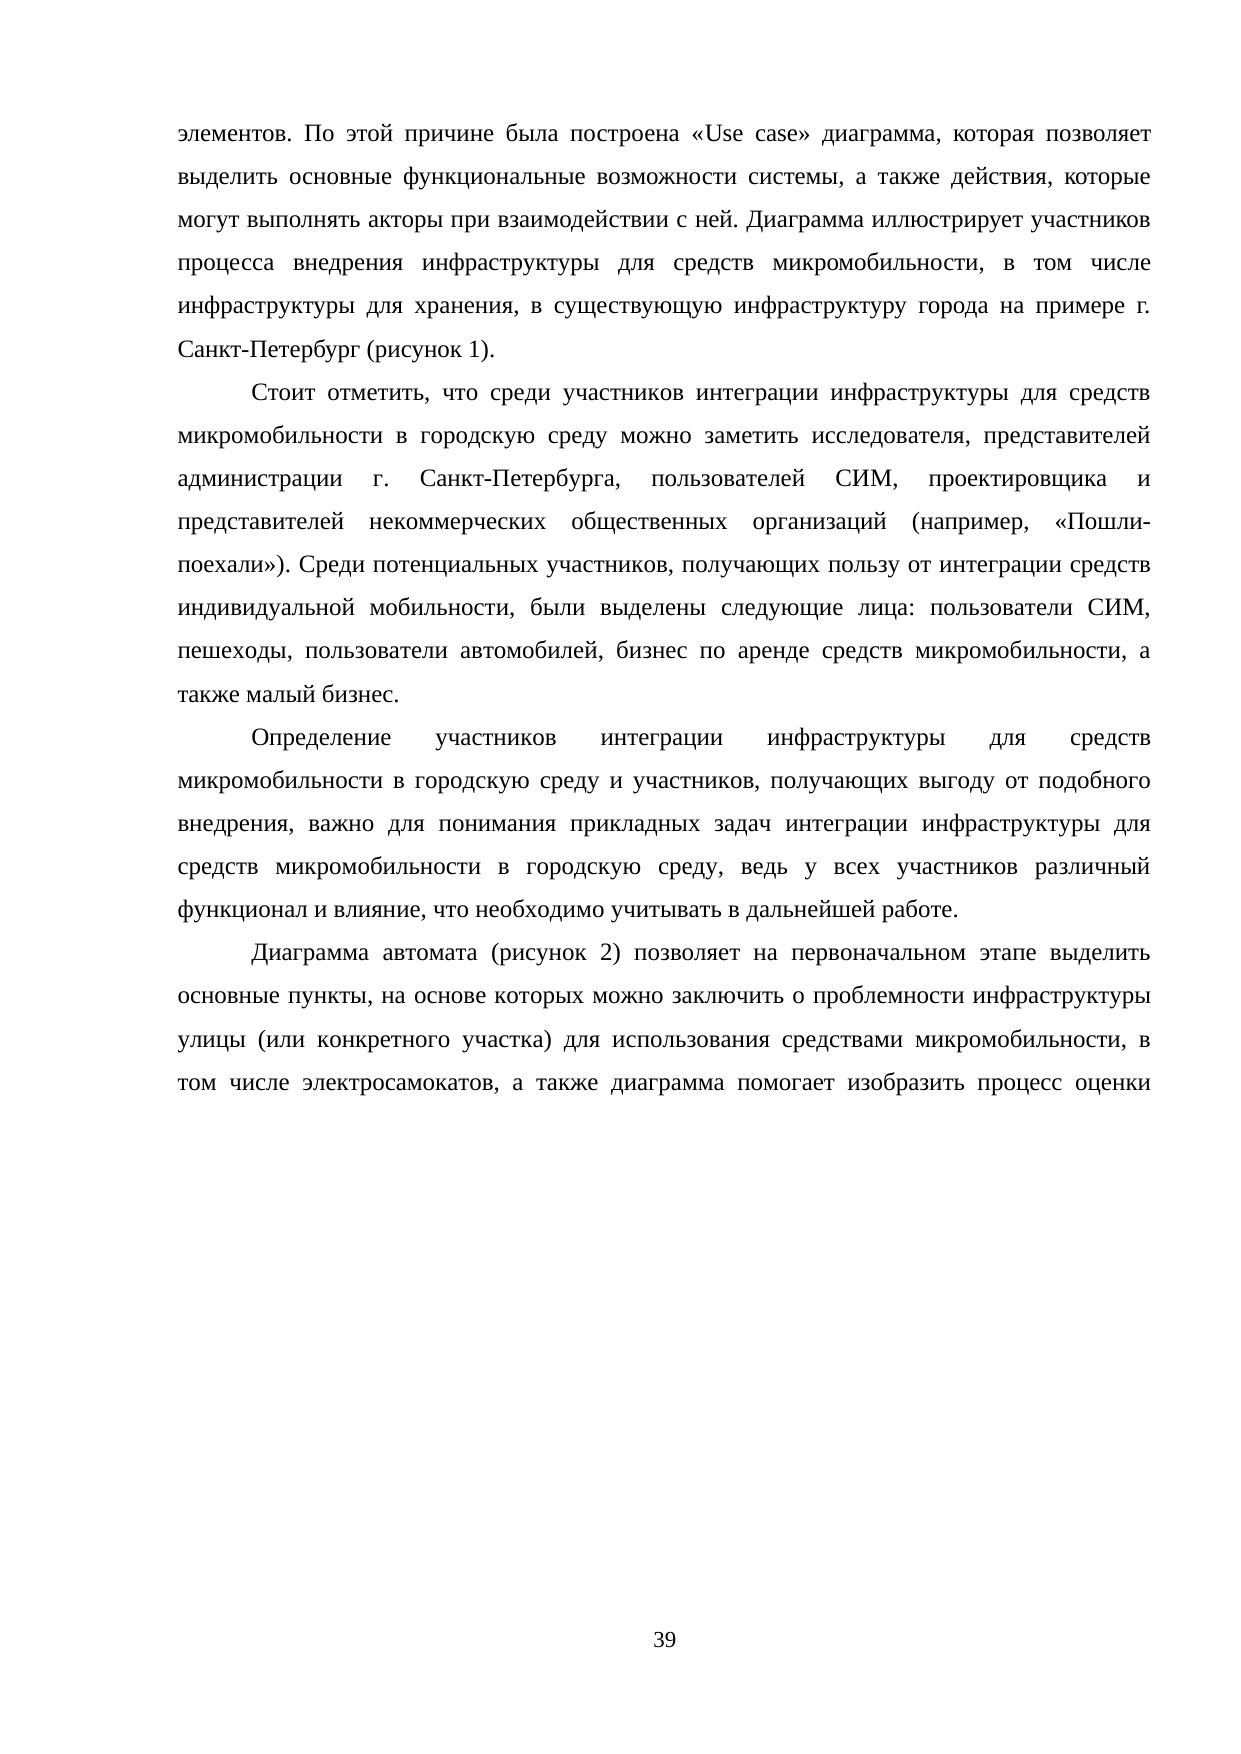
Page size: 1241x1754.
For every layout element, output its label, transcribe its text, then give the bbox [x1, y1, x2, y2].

text Определение участников интеграции инфраструктуры для средств микромобильности в городскую среду и участников, получающих выгоду от подобного внедрения, важно для понимания прикладных задач интеграции инфраструктуры для средств микромобильности в городскую среду, ведь у всех участников различный функционал и влияние, что необходимо учитывать в дальнейшей работе. [177, 722, 1152, 923]
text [177, 118, 1152, 362]
text Стоит отметить, что среди участников интеграции инфраструктуры для средств микромобильности в городскую среду можно заметить исследователя, представителей администрации г. Санкт-Петербурга, пользователей СИМ, проектировщика и представителей некоммерческих общественных организаций (например, «Пошли-поехали»). Среди потенциальных участников, получающих пользу от интеграции средств индивидуальной мобильности, были выделены следующие лица: пользователи СИМ, пешеходы, пользователи автомобилей, бизнес по аренде средств микромобильности, а также малый бизнес. [177, 377, 1152, 707]
text Диаграмма автомата (рисунок 2) позволяет на первоначальном этапе выделить основные пункты, на основе которых можно заключить о проблемности инфраструктуры улицы (или конкретного участка) для использования средствами микромобильности, в том числе электросамокатов, а также диаграмма помогает изобразить процесс оценки существующей инфраструктуры для средств индивидуальной мобильности. [177, 937, 1152, 1096]
